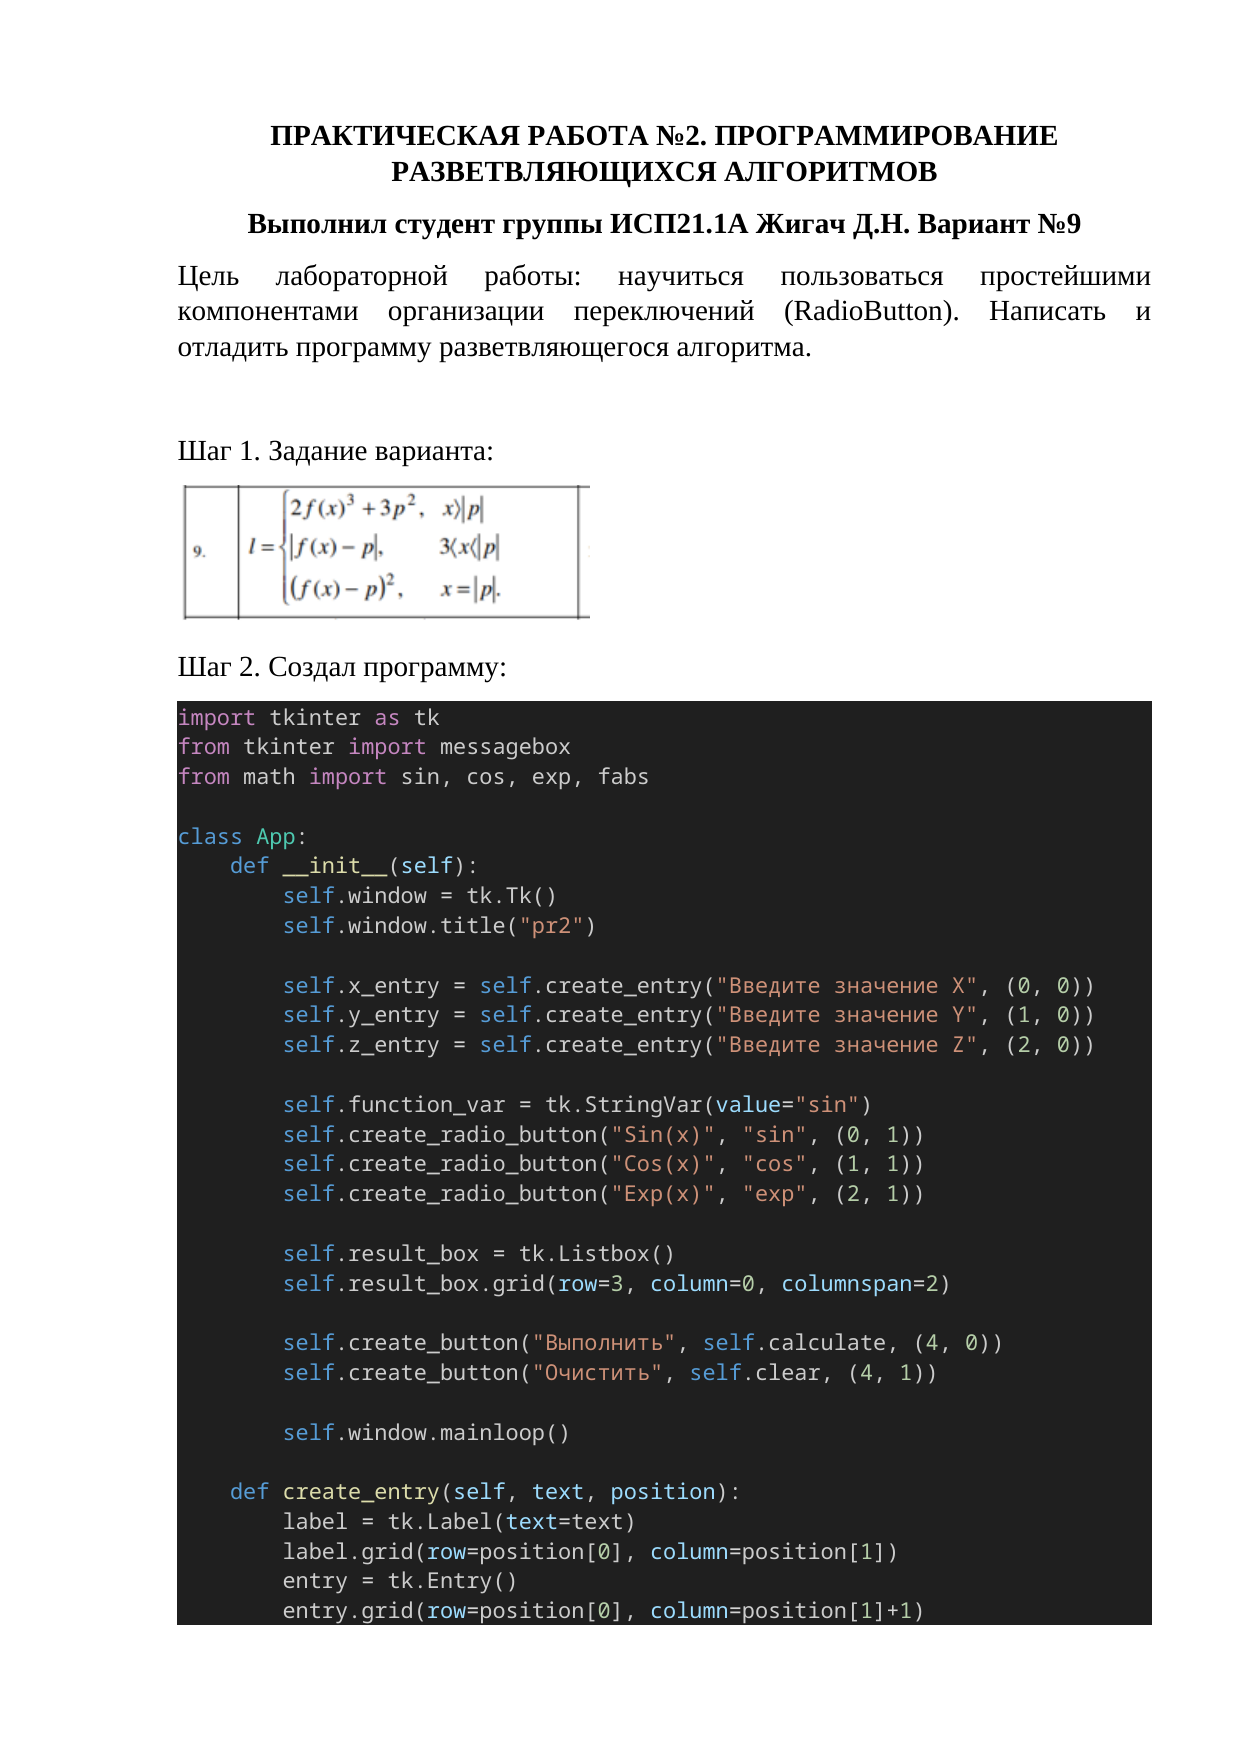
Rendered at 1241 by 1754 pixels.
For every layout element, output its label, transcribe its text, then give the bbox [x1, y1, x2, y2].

text class App: [177, 821, 1152, 850]
text self.window.title("pr2") [177, 910, 1152, 940]
text ПРАКТИЧЕСКАЯ РАБОТА №2. ПРОГРАММИРОВАНИЕ РАЗВЕТВЛЯЮЩИХСЯ АЛГОРИТМОВ [177, 118, 1152, 187]
text self.create_radio_button("Cos(x)", "cos", (1, 1)) [177, 1148, 1152, 1178]
text self.create_button("Очистить", self.clear, (4, 1)) [177, 1357, 1152, 1387]
text def __init__(self): [177, 850, 1152, 880]
text Выполнил студент группы ИСП21.1А Жигач Д.Н. Вариант №9 [177, 206, 1152, 239]
text self.result_box = tk.Listbox() [177, 1238, 1152, 1267]
text self.function_var = tk.StringVar(value="sin") [177, 1089, 1152, 1118]
text self.y_entry = self.create_entry("Введите значение Y", (1, 0)) [177, 999, 1152, 1029]
text from tkinter import messagebox [177, 731, 1152, 761]
text self.create_radio_button("Sin(x)", "sin", (0, 1)) [177, 1118, 1152, 1148]
text self.x_entry = self.create_entry("Введите значение X", (0, 0)) [177, 969, 1152, 999]
text label = tk.Label(text=text) [177, 1506, 1152, 1536]
text def create_entry(self, text, position): [177, 1476, 1152, 1506]
text from math import sin, cos, exp, fabs [177, 761, 1152, 791]
text Шаг 2. Создал программу: [177, 649, 1152, 683]
text entry.grid(row=position[0], column=position[1]+1) [177, 1595, 1152, 1625]
text self.window = tk.Tk() [177, 880, 1152, 910]
text self.window.mainloop() [177, 1416, 1152, 1446]
text self.create_button("Выполнить", self.calculate, (4, 0)) [177, 1327, 1152, 1357]
text Цель лабораторной работы: научиться пользоваться простейшими компонентами организации переключений (RadioButton). Написать и отладить программу разветвляющегося алгоритма. [177, 258, 1152, 363]
text Шаг 1. Задание варианта: [177, 433, 1152, 467]
text import tkinter as tk [177, 701, 1152, 731]
text self.result_box.grid(row=3, column=0, columnspan=2) [177, 1267, 1152, 1297]
text self.create_radio_button("Exp(x)", "exp", (2, 1)) [177, 1178, 1152, 1208]
text entry = tk.Entry() [177, 1565, 1152, 1595]
picture [177, 485, 590, 631]
text label.grid(row=position[0], column=position[1]) [177, 1536, 1152, 1565]
text self.z_entry = self.create_entry("Введите значение Z", (2, 0)) [177, 1029, 1152, 1059]
